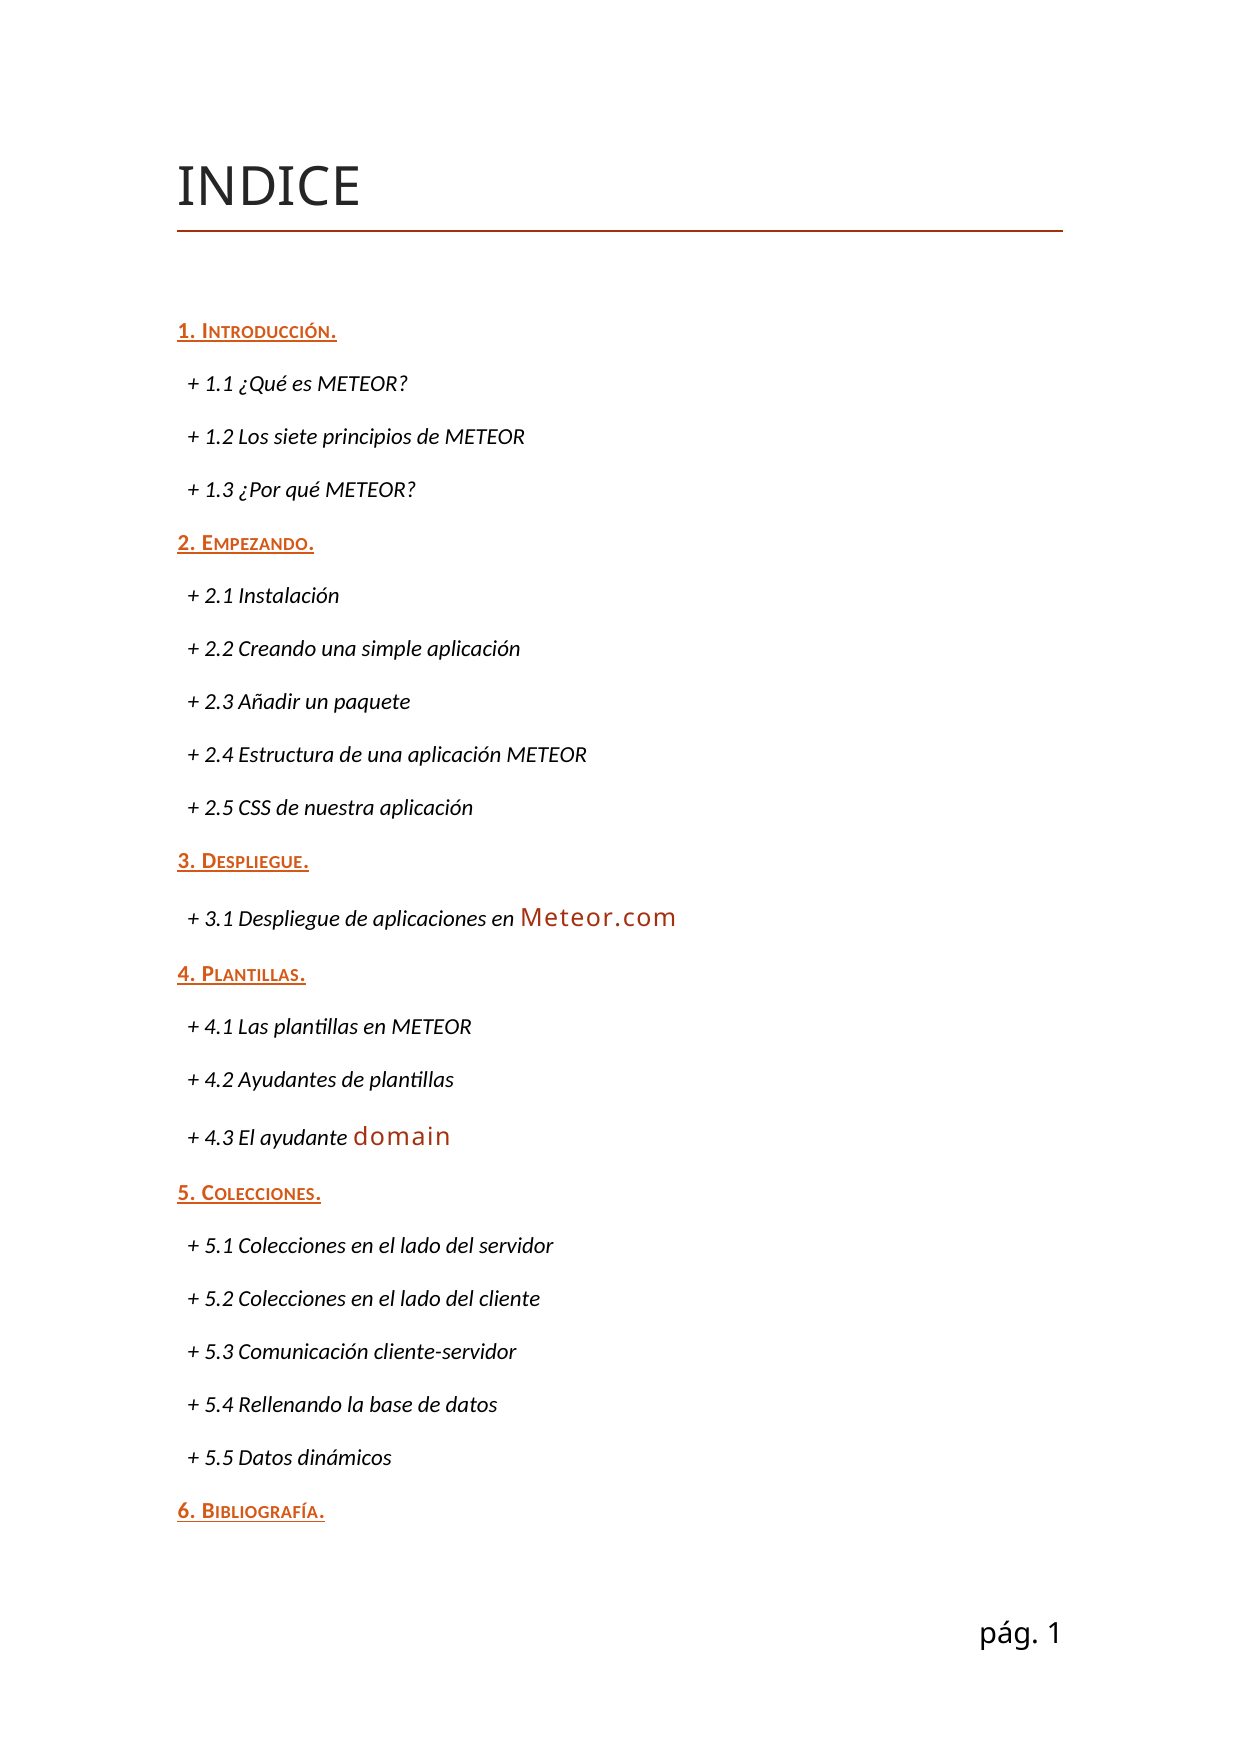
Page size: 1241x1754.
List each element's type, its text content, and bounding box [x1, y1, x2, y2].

text + 1.2 Los siete principios de METEOR [177, 422, 1063, 450]
text + 2.2 Creando una simple aplicación [177, 634, 1063, 662]
text + 2.5 CSS de nuestra aplicación [177, 793, 1063, 821]
text + 4.3 El ayudante domain [177, 1118, 1063, 1152]
text 1. Introducción. [177, 316, 1063, 344]
text 6. Bibliografía. [177, 1496, 1063, 1524]
text 3. Despliegue. [177, 846, 1063, 874]
text + 2.3 Añadir un paquete [177, 687, 1063, 715]
title INDICE [177, 148, 1063, 230]
text + 2.1 Instalación [177, 581, 1063, 609]
text + 5.4 Rellenando la base de datos [177, 1390, 1063, 1418]
text 2. Empezando. [177, 528, 1063, 556]
text 5. Colecciones. [177, 1178, 1063, 1206]
text + 1.3 ¿Por qué METEOR? [177, 475, 1063, 503]
text + 4.1 Las plantillas en METEOR [177, 1012, 1063, 1040]
text + 5.2 Colecciones en el lado del cliente [177, 1284, 1063, 1312]
text + 5.5 Datos dinámicos [177, 1443, 1063, 1471]
text + 5.3 Comunicación cliente-servidor [177, 1337, 1063, 1365]
text + 3.1 Despliegue de aplicaciones en Meteor.com [177, 899, 1063, 933]
text + 4.2 Ayudantes de plantillas [177, 1065, 1063, 1093]
text 4. Plantillas. [177, 959, 1063, 987]
text + 2.4 Estructura de una aplicación METEOR [177, 740, 1063, 768]
text + 1.1 ¿Qué es METEOR? [177, 369, 1063, 397]
text + 5.1 Colecciones en el lado del servidor [177, 1231, 1063, 1259]
